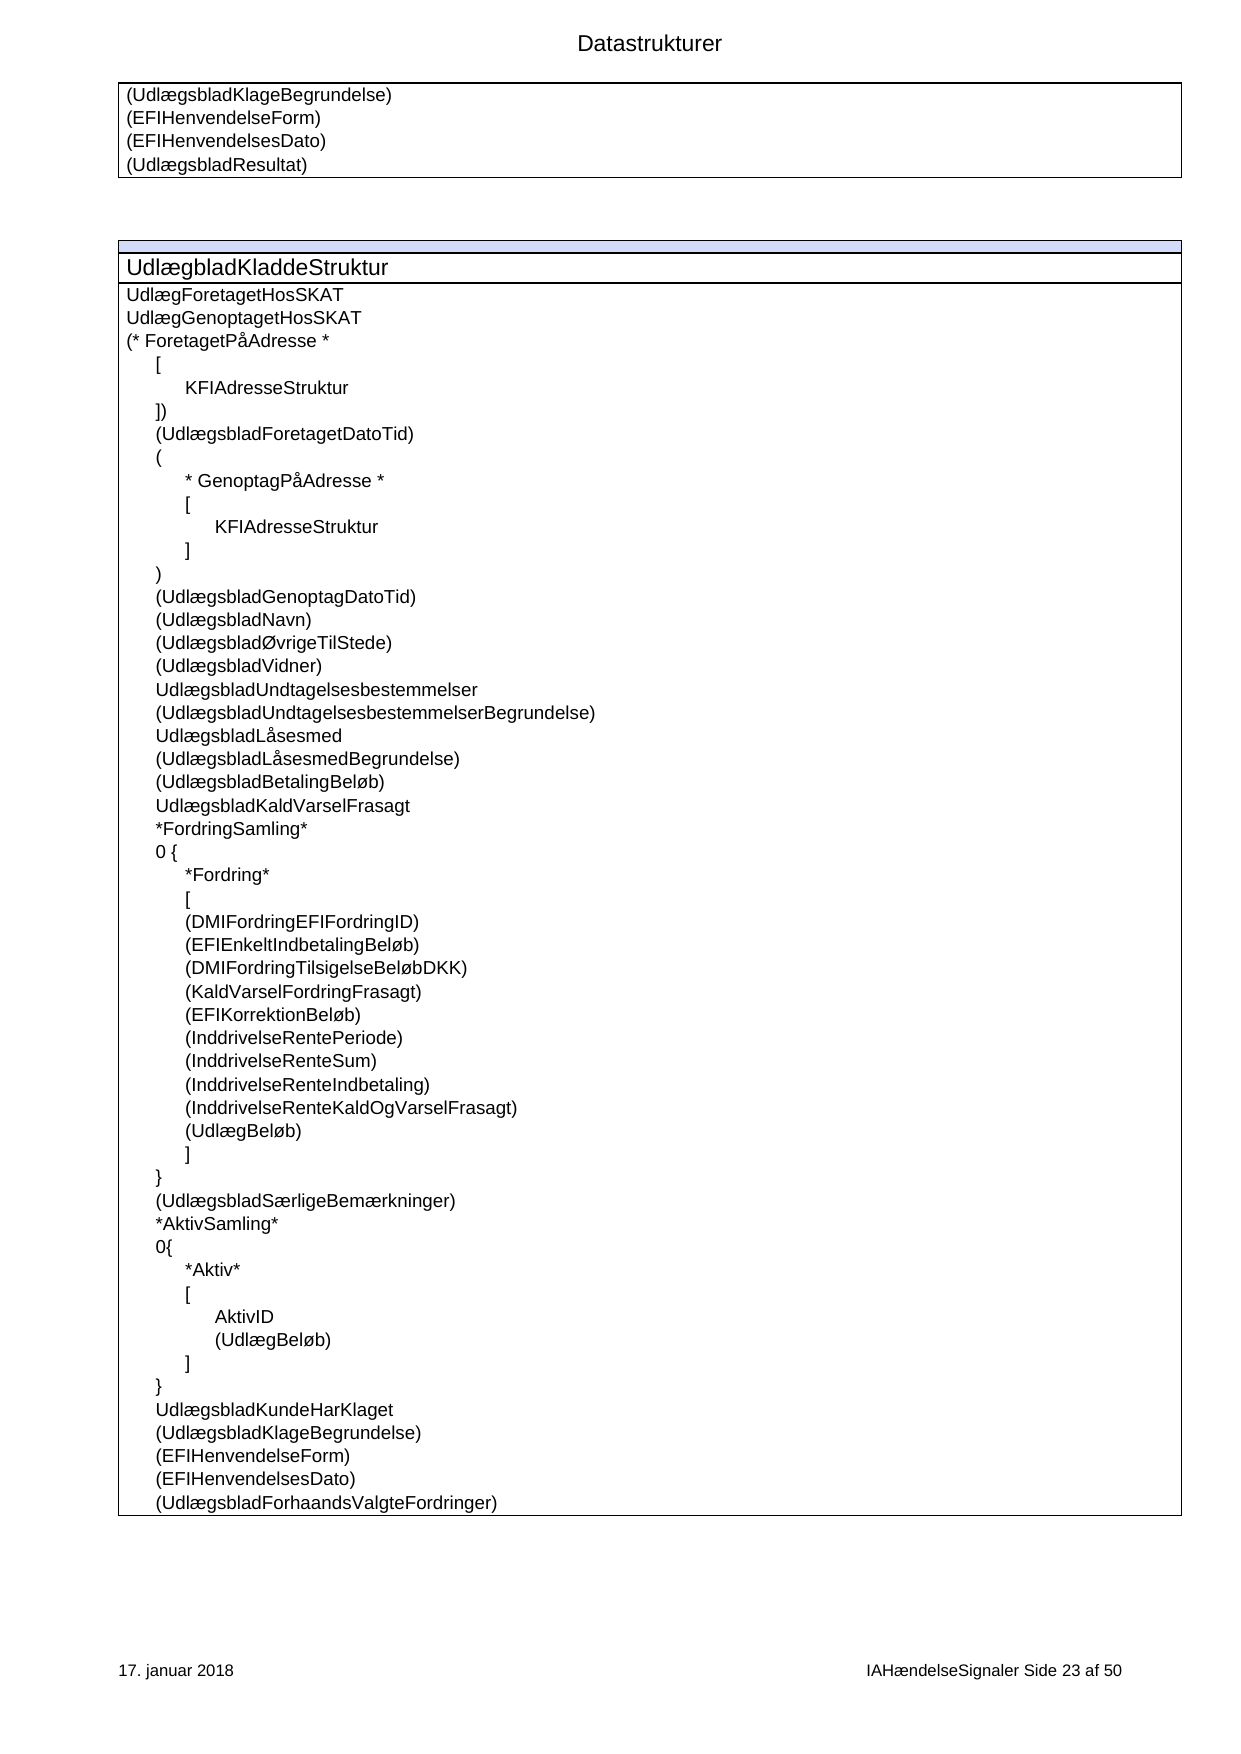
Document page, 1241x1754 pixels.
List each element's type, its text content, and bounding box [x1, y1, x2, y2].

table_cell UdlægForetagetHosSKAT UdlægGenoptagetHosSKAT (* ForetagetPåAdresse * [ KFIAdresseStruktur ]) (UdlægsbladForetagetDatoTid) ( * GenoptagPåAdresse * [ KFIAdresseStruktur ] ) (UdlægsbladGenoptagDatoTid) (UdlægsbladNavn) (UdlægsbladØvrigeTilStede) (UdlægsbladVidner) UdlægsbladUndtagelsesbestemmelser (UdlægsbladUndtagelsesbestemmelserBegrundelse) UdlægsbladLåsesmed (UdlægsbladLåsesmedBegrundelse) (UdlægsbladBetalingBeløb) UdlægsbladKaldVarselFrasagt *FordringSamling* 0 { *Fordring* [ (DMIFordringEFIFordringID) (EFIEnkeltIndbetalingBeløb) (DMIFordringTilsigelseBeløbDKK) (KaldVarselFordringFrasagt) (EFIKorrektionBeløb) (InddrivelseRentePeriode) (InddrivelseRenteSum) (InddrivelseRenteIndbetaling) (InddrivelseRenteKaldOgVarselFrasagt) (UdlægBeløb) ] } (UdlægsbladSærligeBemærkninger) *AktivSamling* 0{ *Aktiv* [ AktivID (UdlægBeløb) ] } UdlægsbladKundeHarKlaget (UdlægsbladKlageBegrundelse) (EFIHenvendelseForm) (EFIHenvendelsesDato) (UdlægsbladForhaandsValgteFordringer) [119, 284, 1181, 1515]
table_cell UdlægbladKladdeStruktur [119, 254, 1181, 282]
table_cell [119, 84, 1181, 177]
table_header [119, 241, 1181, 252]
